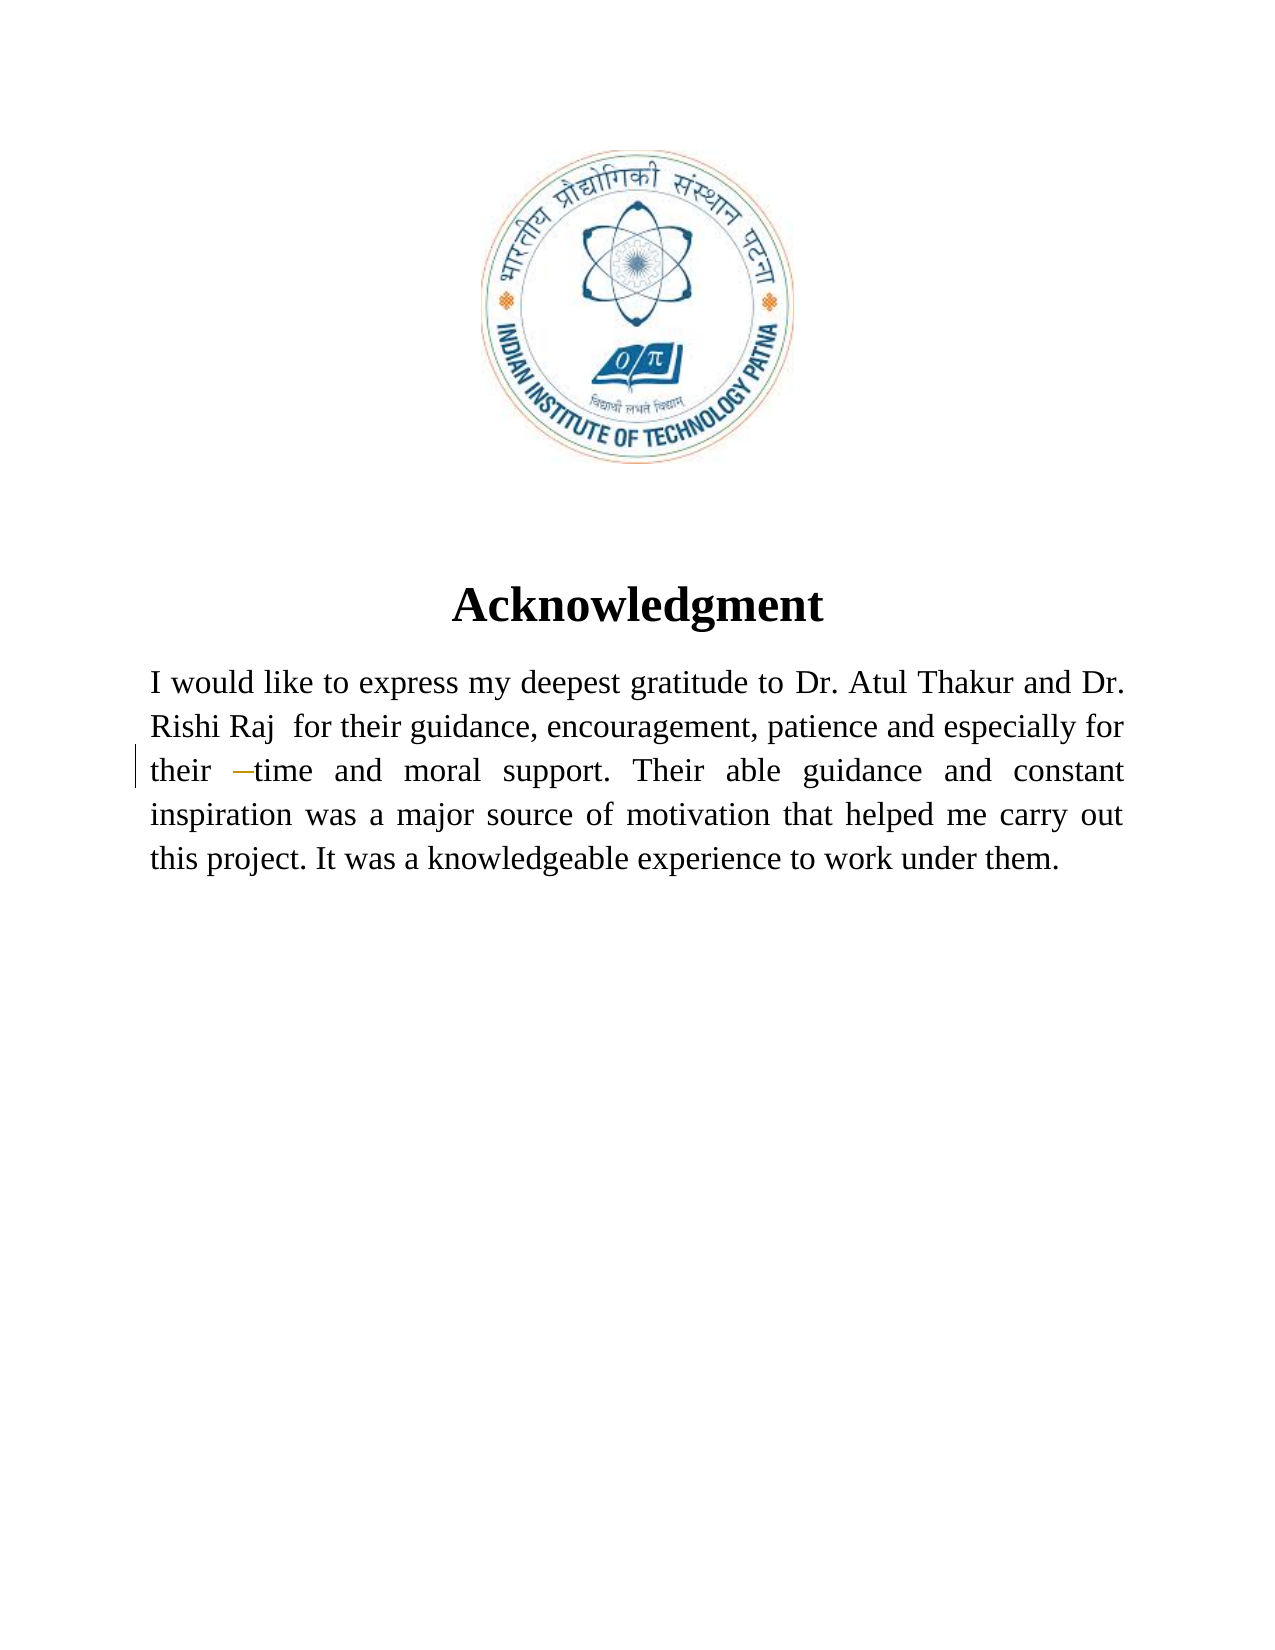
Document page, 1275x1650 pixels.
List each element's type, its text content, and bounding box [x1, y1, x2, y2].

text Acknowledgment [150, 575, 1125, 633]
picture [481, 150, 795, 464]
text I would like to express my deepest gratitude to Dr. Atul Thakur and Dr. Rishi Raj for their guidance, encouragement, patience and especially for their time and moral support. Their able guidance and constant inspiration was a major source of motivation that helped me carry out this project. It was a knowledgeable experience to work under them. [150, 662, 1125, 877]
